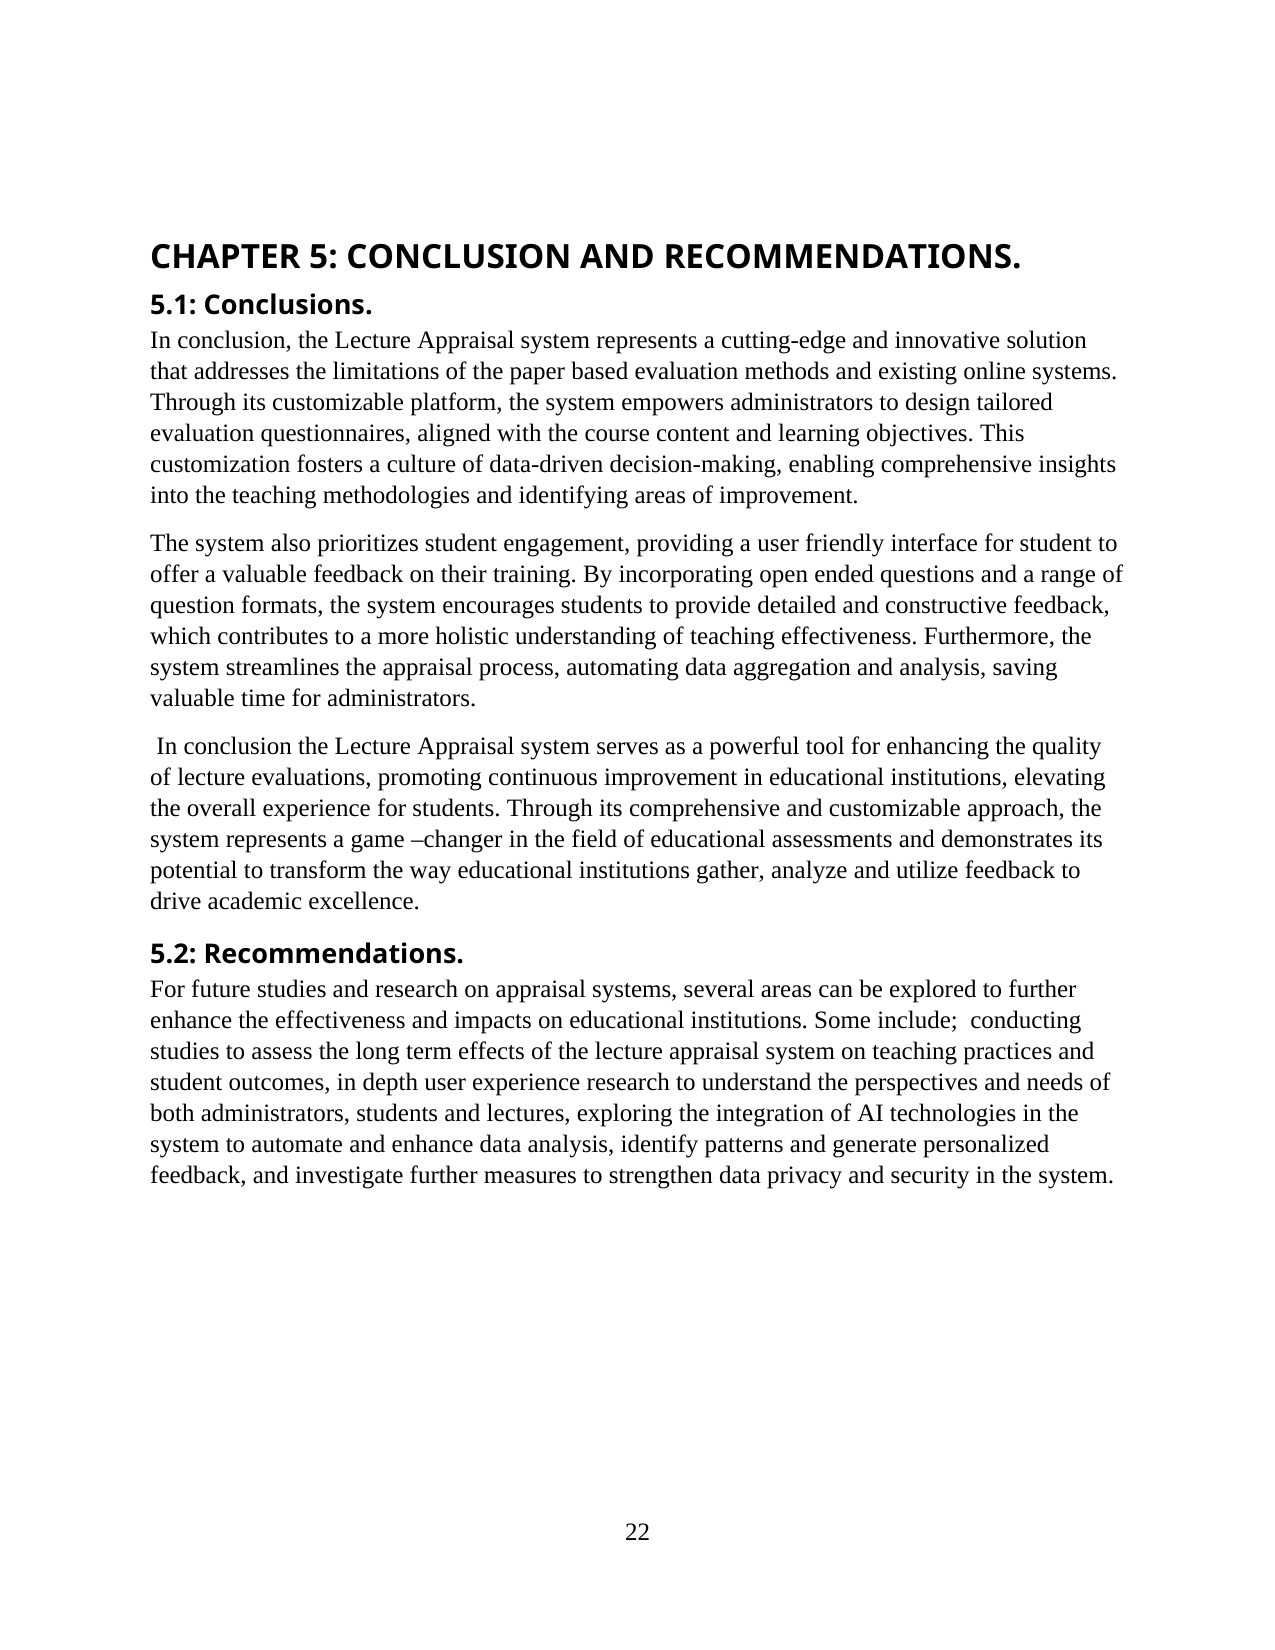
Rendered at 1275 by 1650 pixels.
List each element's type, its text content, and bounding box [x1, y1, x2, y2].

text The system also prioritizes student engagement, providing a user friendly interface for student to offer a valuable feedback on their training. By incorporating open ended questions and a range of question formats, the system encourages students to provide detailed and constructive feedback, which contributes to a more holistic understanding of teaching effectiveness. Furthermore, the system streamlines the appraisal process, automating data aggregation and analysis, saving valuable time for administrators. [150, 528, 1125, 712]
subtitle 5.1: Conclusions. [150, 286, 1125, 322]
subtitle CHAPTER 5: CONCLUSION AND RECOMMENDATIONS. [150, 232, 1125, 278]
text In conclusion, the Lecture Appraisal system represents a cutting-edge and innovative solution that addresses the limitations of the paper based evaluation methods and existing online systems. Through its customizable platform, the system empowers administrators to design tailored evaluation questionnaires, aligned with the course content and learning objectives. This customization fosters a culture of data-driven decision-making, enabling comprehensive insights into the teaching methodologies and identifying areas of improvement. [150, 325, 1125, 509]
text In conclusion the Lecture Appraisal system serves as a powerful tool for enhancing the quality of lecture evaluations, promoting continuous improvement in educational institutions, elevating the overall experience for students. Through its comprehensive and customizable approach, the system represents a game –changer in the field of educational assessments and demonstrates its potential to transform the way educational institutions gather, analyze and utilize feedback to drive academic excellence. [150, 731, 1125, 915]
text For future studies and research on appraisal systems, several areas can be explored to further enhance the effectiveness and impacts on educational institutions. Some include; conducting studies to assess the long term effects of the lecture appraisal system on teaching practices and student outcomes, in depth user experience research to understand the perspectives and needs of both administrators, students and lectures, exploring the integration of AI technologies in the system to automate and enhance data analysis, identify patterns and generate personalized feedback, and investigate further measures to strengthen data privacy and security in the system. [150, 974, 1125, 1189]
subtitle 5.2: Recommendations. [150, 934, 1125, 971]
